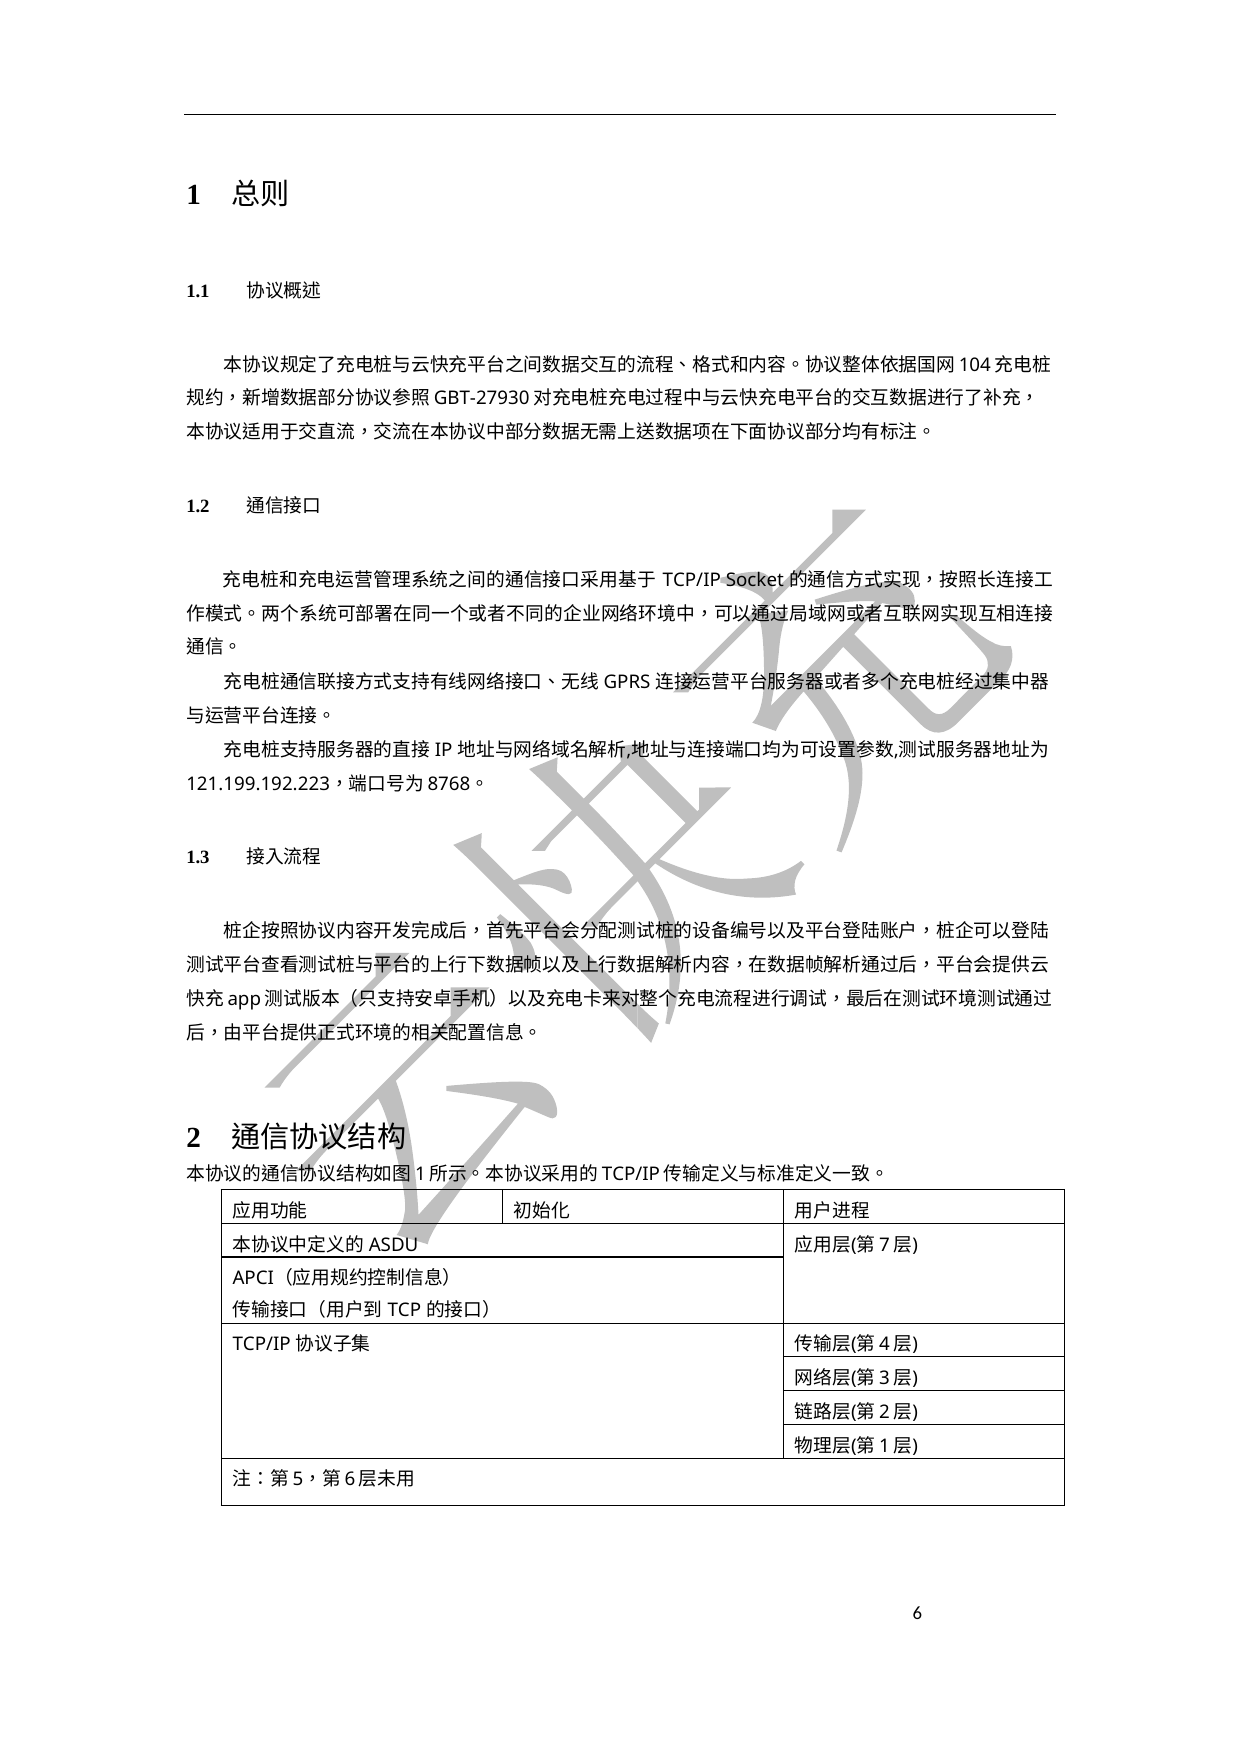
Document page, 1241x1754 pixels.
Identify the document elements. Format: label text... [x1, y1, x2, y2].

subtitle 接入流程 [186, 844, 1052, 869]
table_header 用户进程 [784, 1190, 1064, 1223]
subtitle 协议概述 [186, 277, 1052, 303]
text 充电桩通信联接方式支持有线网络接口、无线 GPRS 连接运营平台服务器或者多个充电桩经过集中器与运营平台连接。 [186, 668, 1052, 727]
text 充电桩支持服务器的直接 IP 地址与网络域名解析,地址与连接端口均为可设置参数,测试服务器地址为121.199.192.223，端口号为8768。 [186, 736, 1052, 796]
table_cell 物理层(第1层) [784, 1425, 1064, 1457]
subtitle 通信协议结构 [186, 1117, 1052, 1156]
table_header 应用功能 [222, 1190, 502, 1223]
table_cell APCI（应用规约控制信息） 传输接口（用户到 TCP 的接口） [222, 1258, 783, 1322]
table_cell 传输层(第4层) [784, 1324, 1064, 1356]
text 本协议规定了充电桩与云快充平台之间数据交互的流程、格式和内容。协议整体依据国网104充电桩规约，新增数据部分协议参照GBT-27930对充电桩充电过程中与云快充电平台的交互数据进行了补充，本协议适用于交直流，交流在本协议中部分数据无需上送数据项在下面协议部分均有标注。 [186, 351, 1052, 444]
table_cell 本协议中定义的 ASDU [222, 1224, 783, 1256]
table_cell TCP/IP 协议子集 [222, 1324, 783, 1457]
table_cell 网络层(第3层) [784, 1357, 1064, 1390]
subtitle 总则 [186, 174, 1052, 213]
table_header 初始化 [503, 1190, 783, 1223]
table_cell [783, 1459, 1064, 1505]
text 桩企按照协议内容开发完成后，首先平台会分配测试桩的设备编号以及平台登陆账户，桩企可以登陆测试平台查看测试桩与平台的上行下数据帧以及上行数据解析内容，在数据帧解析通过后，平台会提供云快充app测试版本（只支持安卓手机）以及充电卡来对整个充电流程进行调试，最后在测试环境测试通过后，由平台提供正式环境的相关配置信息。 [186, 918, 1052, 1045]
text 充电桩和充电运营管理系统之间的通信接口采用基于 TCP/IP Socket 的通信方式实现，按照长连接工作模式。两个系统可部署在同一个或者不同的企业网络环境中，可以通过局域网或者互联网实现互相连接通信。 [186, 566, 1053, 659]
table_cell 注：第5，第6层未用 [222, 1459, 783, 1505]
text 本协议的通信协议结构如图1所示。本协议采用的TCP/IP传输定义与标准定义一致。 [186, 1161, 1052, 1186]
table_cell 链路层(第2层) [784, 1391, 1064, 1424]
table_cell 应用层(第7层) [784, 1224, 1064, 1322]
subtitle 通信接口 [186, 492, 1052, 518]
